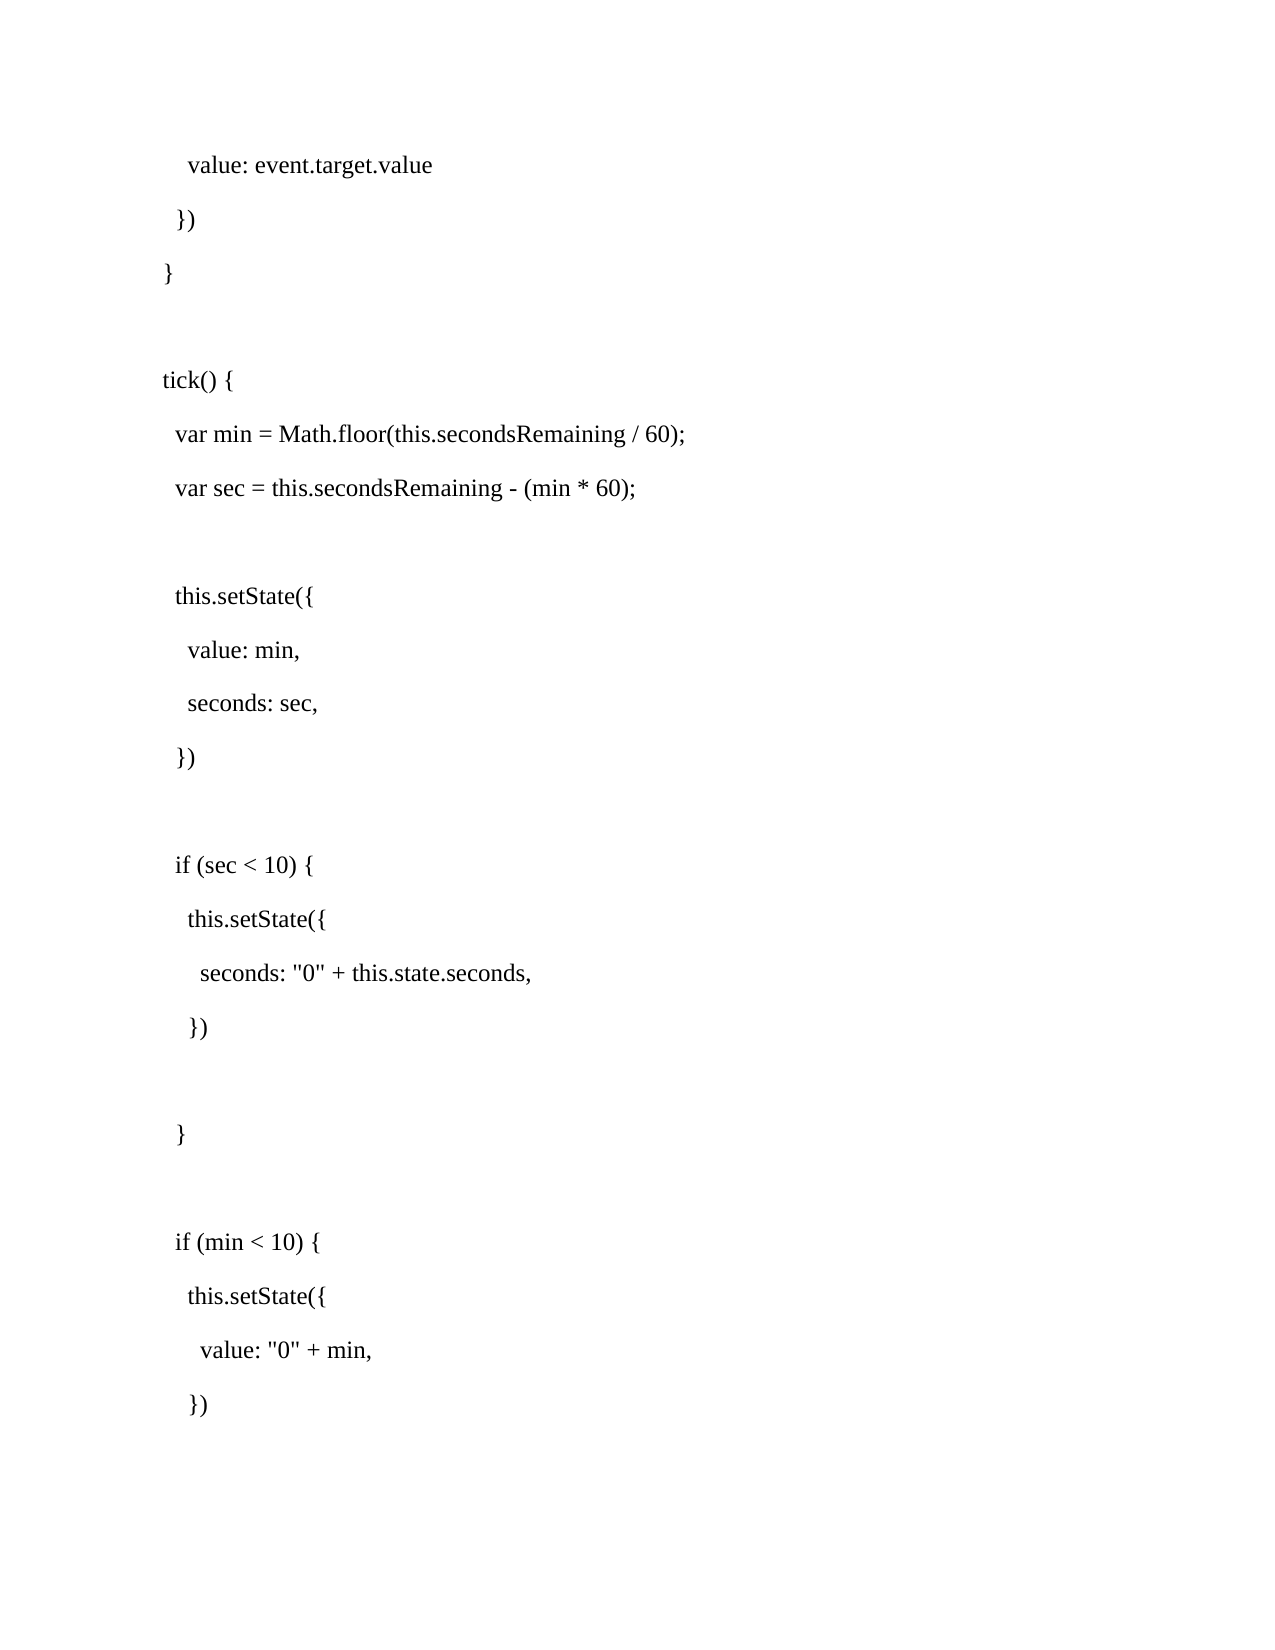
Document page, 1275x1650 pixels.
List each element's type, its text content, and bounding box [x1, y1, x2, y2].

text seconds: "0" + this.state.seconds, [150, 958, 1125, 987]
text var min = Math.floor(this.secondsRemaining / 60); [150, 419, 1125, 448]
text value: event.target.value [150, 150, 1125, 179]
text }) [150, 742, 1125, 771]
text }) [150, 204, 1125, 233]
text seconds: sec, [150, 688, 1125, 717]
text if (min < 10) { [150, 1227, 1125, 1256]
text } [150, 258, 1125, 286]
text value: "0" + min, [150, 1335, 1125, 1363]
text } [150, 1119, 1125, 1148]
text if (sec < 10) { [150, 850, 1125, 879]
text }) [150, 1012, 1125, 1040]
text var sec = this.secondsRemaining - (min * 60); [150, 473, 1125, 502]
text this.setState({ [150, 1281, 1125, 1310]
text value: min, [150, 635, 1125, 663]
text this.setState({ [150, 904, 1125, 933]
text tick() { [150, 365, 1125, 394]
text }) [150, 1389, 1125, 1417]
text this.setState({ [150, 581, 1125, 609]
